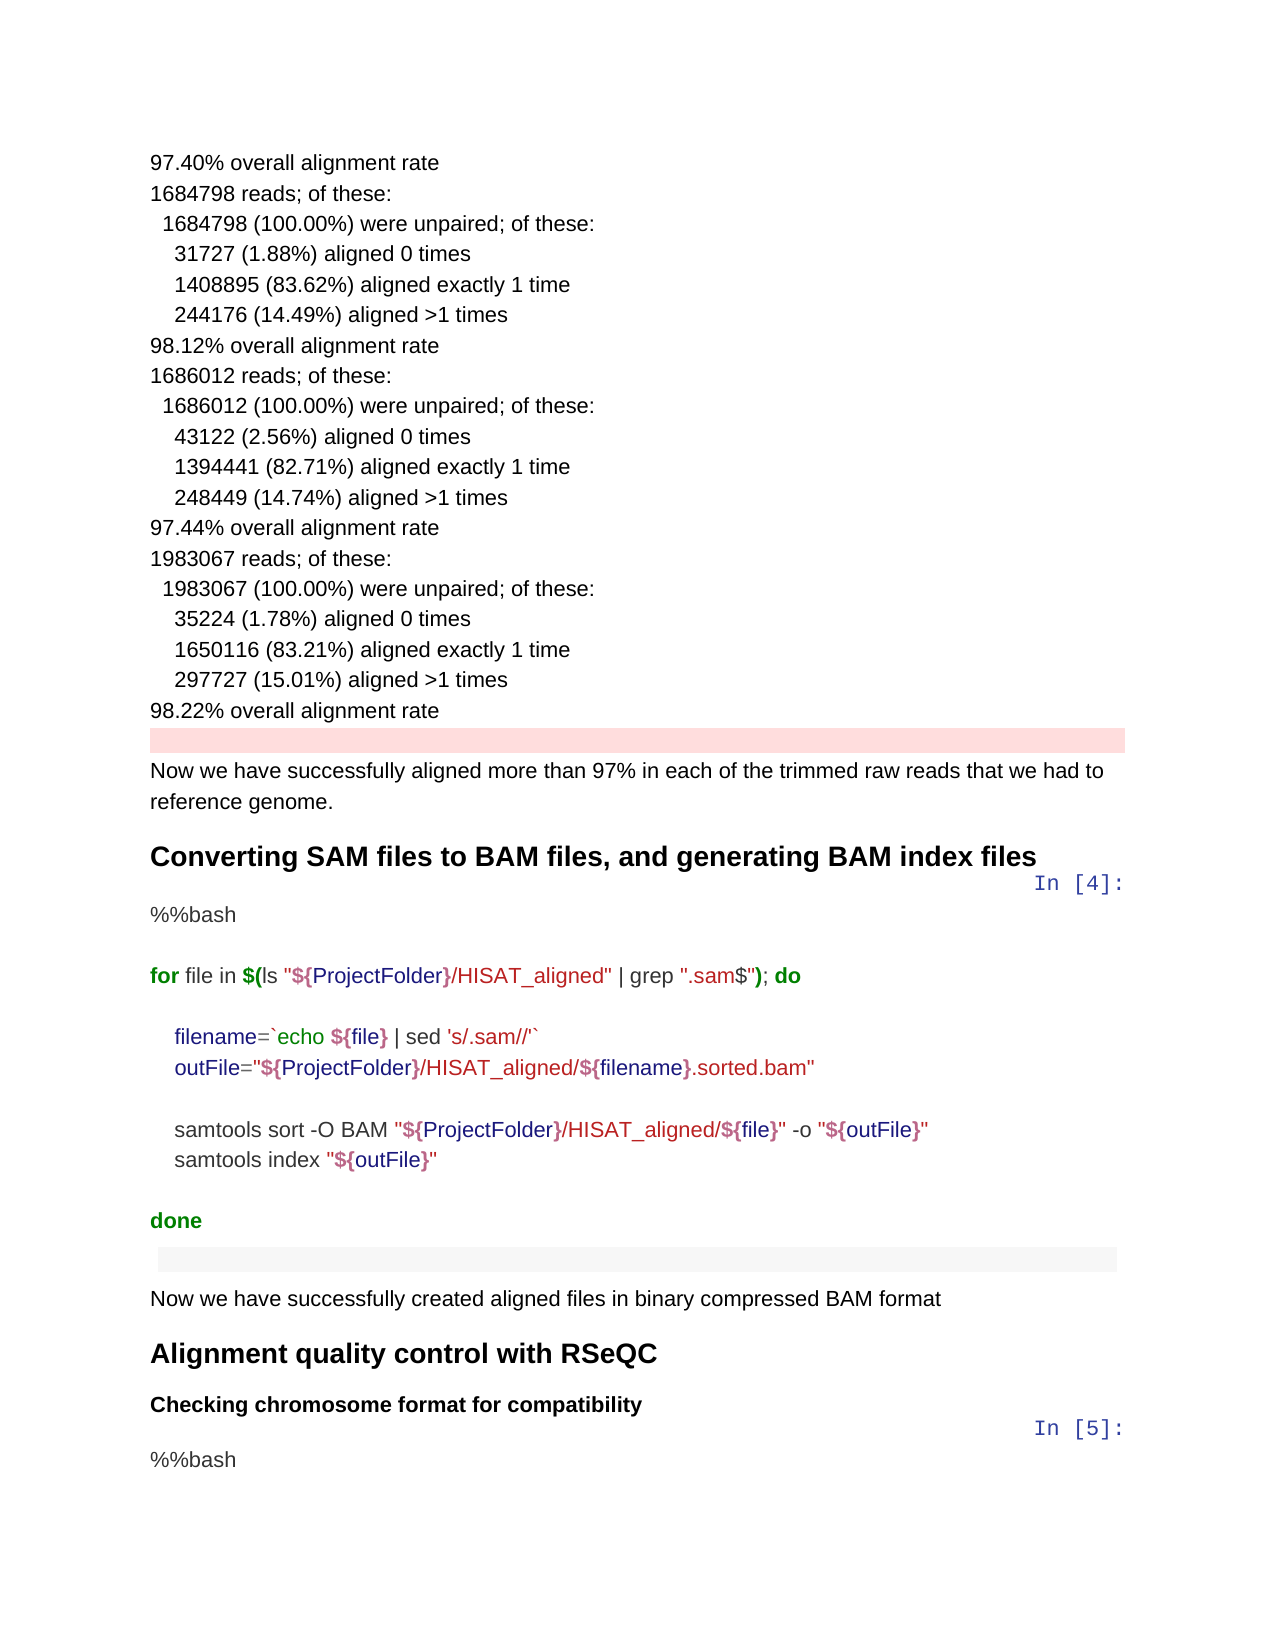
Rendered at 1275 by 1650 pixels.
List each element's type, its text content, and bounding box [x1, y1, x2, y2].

text 43122 (2.56%) aligned 0 times [150, 424, 1125, 449]
text 35224 (1.78%) aligned 0 times [150, 606, 1125, 631]
text 297727 (15.01%) aligned >1 times [150, 667, 1125, 692]
text 1394441 (82.71%) aligned exactly 1 time [150, 454, 1125, 479]
text Now we have successfully created aligned files in binary compressed BAM format [150, 1285, 1125, 1311]
text samtools index "${outFile}" [150, 1147, 1125, 1172]
text 1983067 (100.00%) were unpaired; of these: [150, 576, 1125, 601]
text done [150, 1208, 1125, 1233]
text 1983067 reads; of these: [150, 545, 1125, 571]
text In [5]: [150, 1417, 1125, 1442]
text 1684798 reads; of these: [150, 180, 1125, 206]
text 1684798 (100.00%) were unpaired; of these: [150, 211, 1125, 236]
text for file in $(ls "${ProjectFolder}/HISAT_aligned" | grep ".sam$"); do [150, 963, 1125, 988]
text 98.12% overall alignment rate [150, 332, 1125, 358]
text 1408895 (83.62%) aligned exactly 1 time [150, 272, 1125, 297]
text 1686012 reads; of these: [150, 363, 1125, 388]
text Now we have successfully aligned more than 97% in each of the trimmed raw reads that we had to reference genome. [150, 758, 1125, 814]
text 244176 (14.49%) aligned >1 times [150, 302, 1125, 327]
text outFile="${ProjectFolder}/HISAT_aligned/${filename}.sorted.bam" [150, 1054, 1125, 1079]
text 1650116 (83.21%) aligned exactly 1 time [150, 637, 1125, 662]
text 248449 (14.74%) aligned >1 times [150, 484, 1125, 510]
text 97.40% overall alignment rate [150, 150, 1125, 175]
subtitle Checking chromosome format for compatibility [150, 1392, 1125, 1417]
text 98.22% overall alignment rate [150, 697, 1125, 723]
text 97.44% overall alignment rate [150, 515, 1125, 540]
text %%bash [150, 1447, 1125, 1472]
text samtools sort -O BAM "${ProjectFolder}/HISAT_aligned/${file}" -o "${outFile}" [150, 1117, 1125, 1142]
subtitle Alignment quality control with RSeQC [150, 1337, 1125, 1369]
subtitle Converting SAM files to BAM files, and generating BAM index files [150, 840, 1125, 872]
text filename=`echo ${file} | sed 's/.sam//'` [150, 1024, 1125, 1049]
text 31727 (1.88%) aligned 0 times [150, 241, 1125, 266]
text In [4]: [150, 872, 1125, 897]
text 1686012 (100.00%) were unpaired; of these: [150, 393, 1125, 418]
text %%bash [150, 902, 1125, 927]
